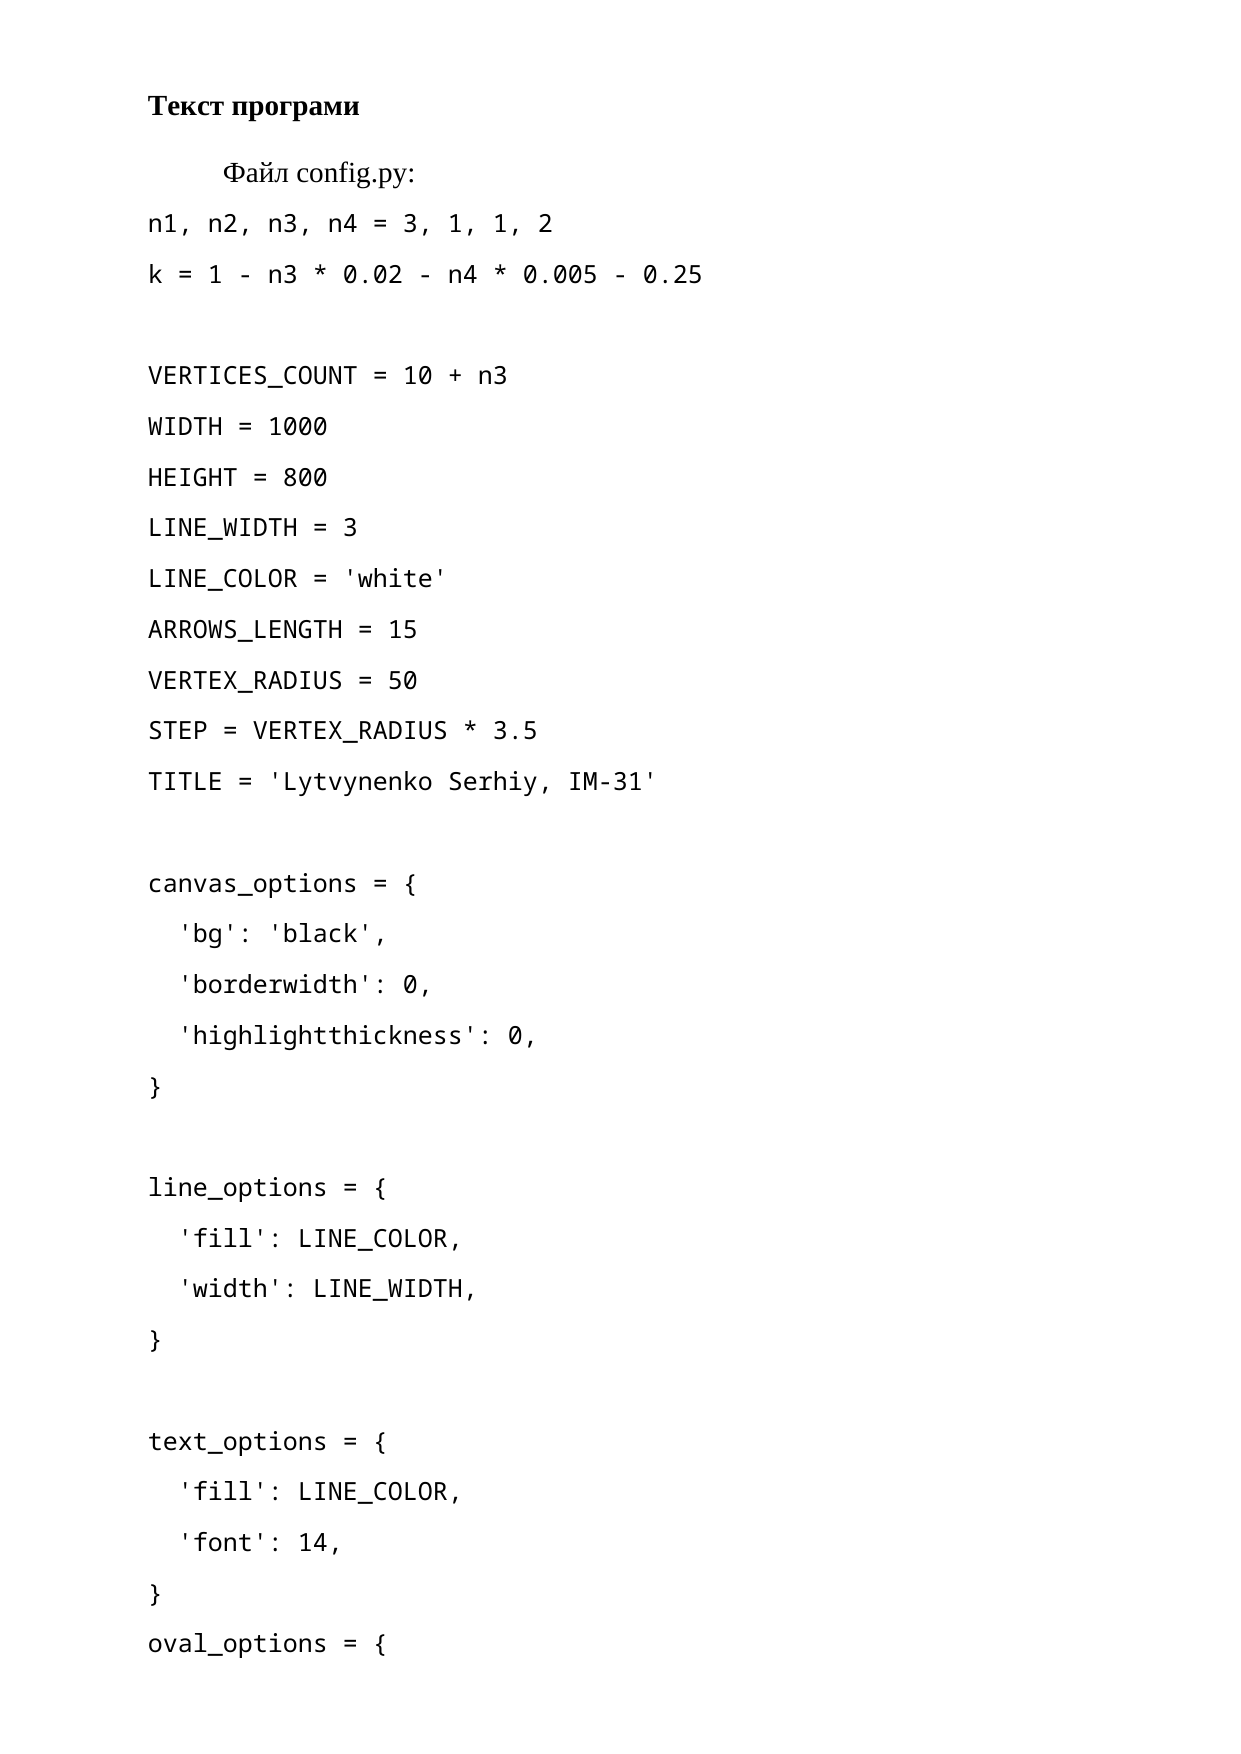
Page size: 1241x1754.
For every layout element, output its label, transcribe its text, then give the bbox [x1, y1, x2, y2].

text HEIGHT = 800 [148, 459, 1152, 493]
text k = 1 - n3 * 0.02 - n4 * 0.005 - 0.25 [148, 256, 1152, 291]
text } [148, 1068, 1152, 1102]
text TITLE = 'Lytvynenko Serhiy, IM-31' [148, 764, 1152, 798]
text 'fill': LINE_COLOR, [148, 1474, 1152, 1508]
text canvas_options = { [148, 865, 1152, 899]
text ARROWS_LENGTH = 15 [148, 612, 1152, 646]
text LINE_COLOR = 'white' [148, 561, 1152, 595]
text Файл config.py: [148, 156, 1152, 189]
text text_options = { [148, 1423, 1152, 1457]
text } [148, 1322, 1152, 1356]
text 'highlightthickness': 0, [148, 1017, 1152, 1051]
text oval_options = { [148, 1626, 1152, 1660]
text n1, n2, n3, n4 = 3, 1, 1, 2 [148, 206, 1152, 240]
text WIDTH = 1000 [148, 409, 1152, 443]
text VERTICES_COUNT = 10 + n3 [148, 358, 1152, 392]
text VERTEX_RADIUS = 50 [148, 662, 1152, 696]
text line_options = { [148, 1169, 1152, 1204]
text } [148, 1575, 1152, 1609]
text 'borderwidth': 0, [148, 967, 1152, 1001]
text LINE_WIDTH = 3 [148, 510, 1152, 544]
text 'fill': LINE_COLOR, [148, 1220, 1152, 1254]
text 'width': LINE_WIDTH, [148, 1271, 1152, 1305]
text Текст програми [148, 88, 1152, 122]
text 'font': 14, [148, 1525, 1152, 1559]
text 'bg': 'black', [148, 916, 1152, 950]
text STEP = VERTEX_RADIUS * 3.5 [148, 713, 1152, 747]
